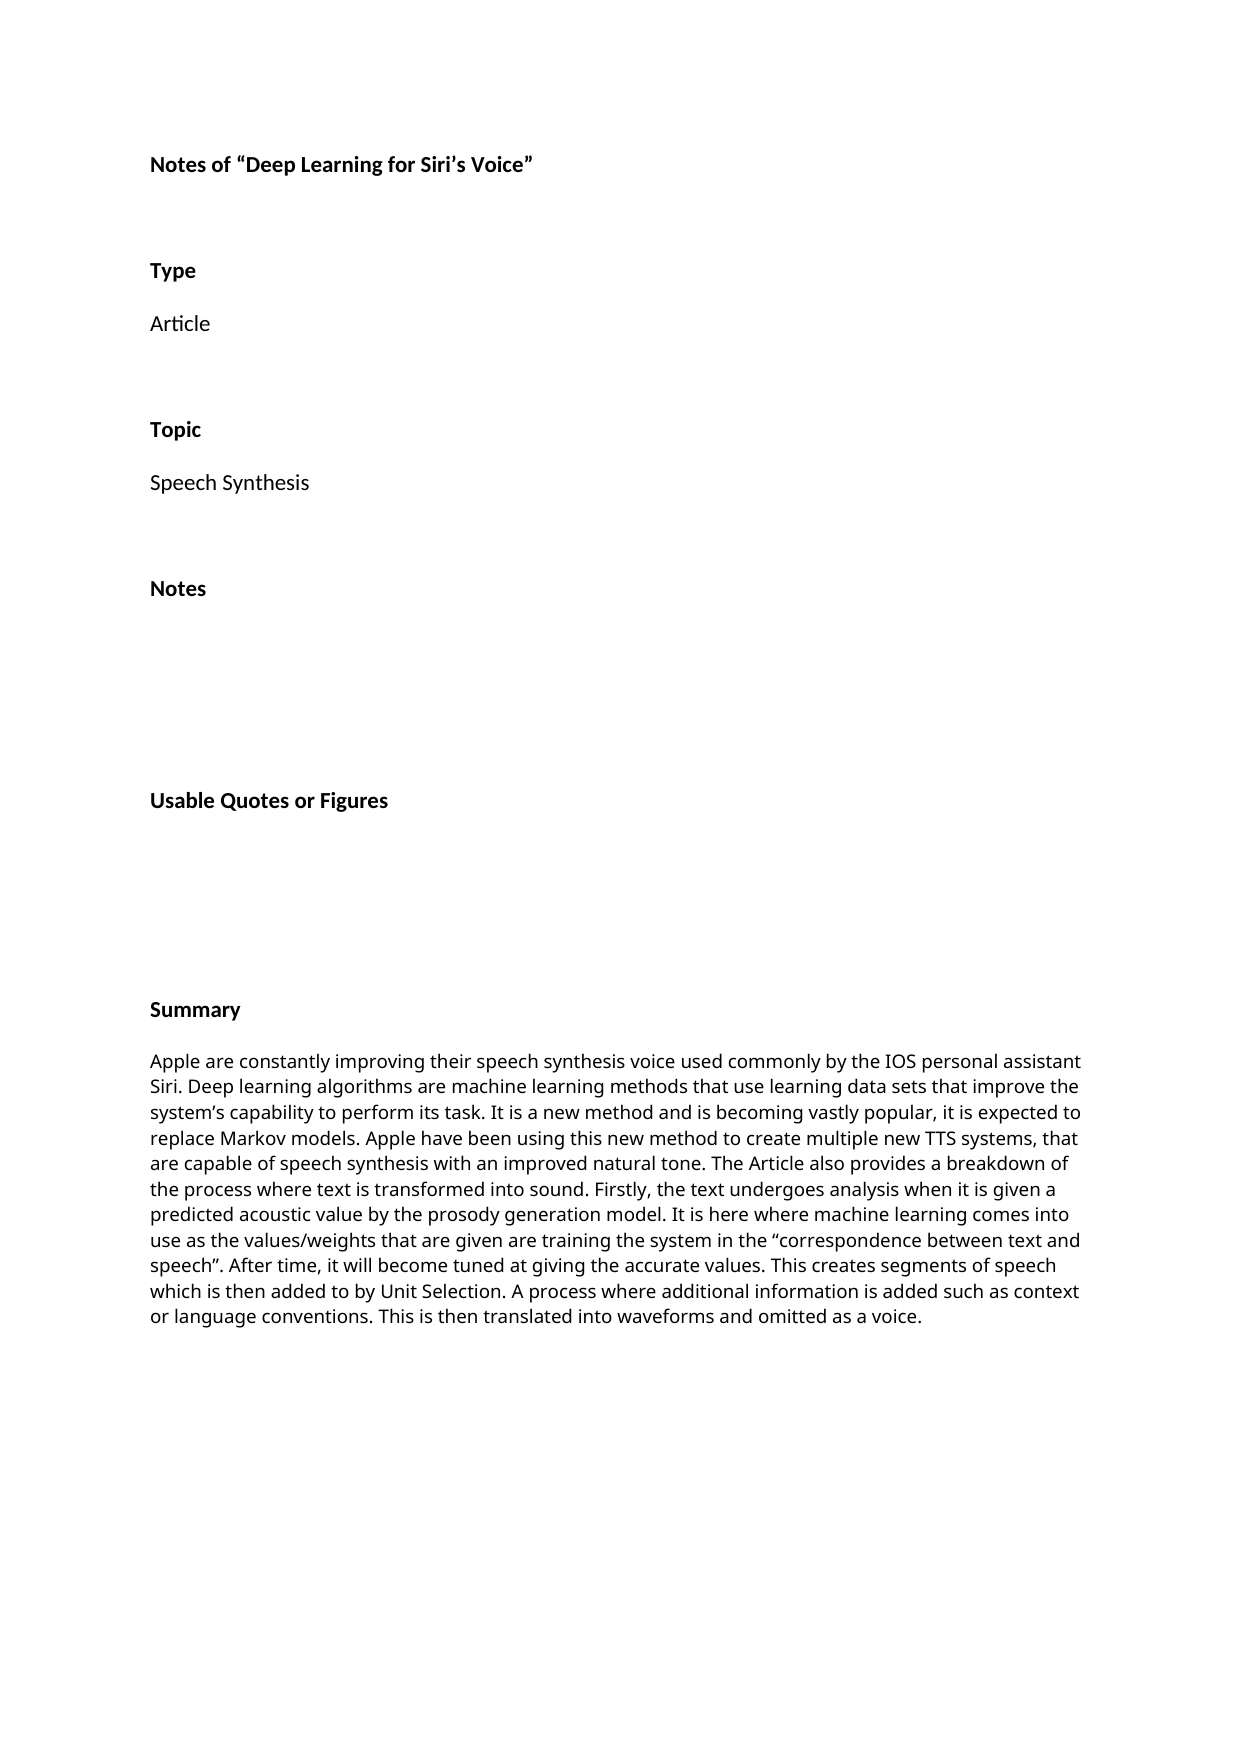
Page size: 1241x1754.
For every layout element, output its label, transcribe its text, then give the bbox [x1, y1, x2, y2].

text Article [150, 309, 1090, 337]
text Apple are constantly improving their speech synthesis voice used commonly by the IOS personal assistant Siri. Deep learning algorithms are machine learning methods that use learning data sets that improve the system’s capability to perform its task. It is a new method and is becoming vastly popular, it is expected to replace Markov models. Apple have been using this new method to create multiple new TTS systems, that are capable of speech synthesis with an improved natural tone. The Article also provides a breakdown of the process where text is transformed into sound. Firstly, the text undergoes analysis when it is given a predicted acoustic value by the prosody generation model. It is here where machine learning comes into use as the values/weights that are given are training the system in the “correspondence between text and speech”. After time, it will become tuned at giving the accurate values. This creates segments of speech which is then added to by Unit Selection. A process where additional information is added such as context or language conventions. This is then translated into waveforms and omitted as a voice. [150, 1048, 1090, 1329]
text Type [150, 256, 1090, 284]
text Summary [150, 995, 1090, 1023]
text Topic [150, 415, 1090, 443]
text Notes [150, 574, 1090, 602]
text Speech Synthesis [150, 468, 1090, 496]
text Notes of “Deep Learning for Siri’s Voice” [150, 150, 1090, 178]
text Usable Quotes or Figures [150, 786, 1090, 814]
